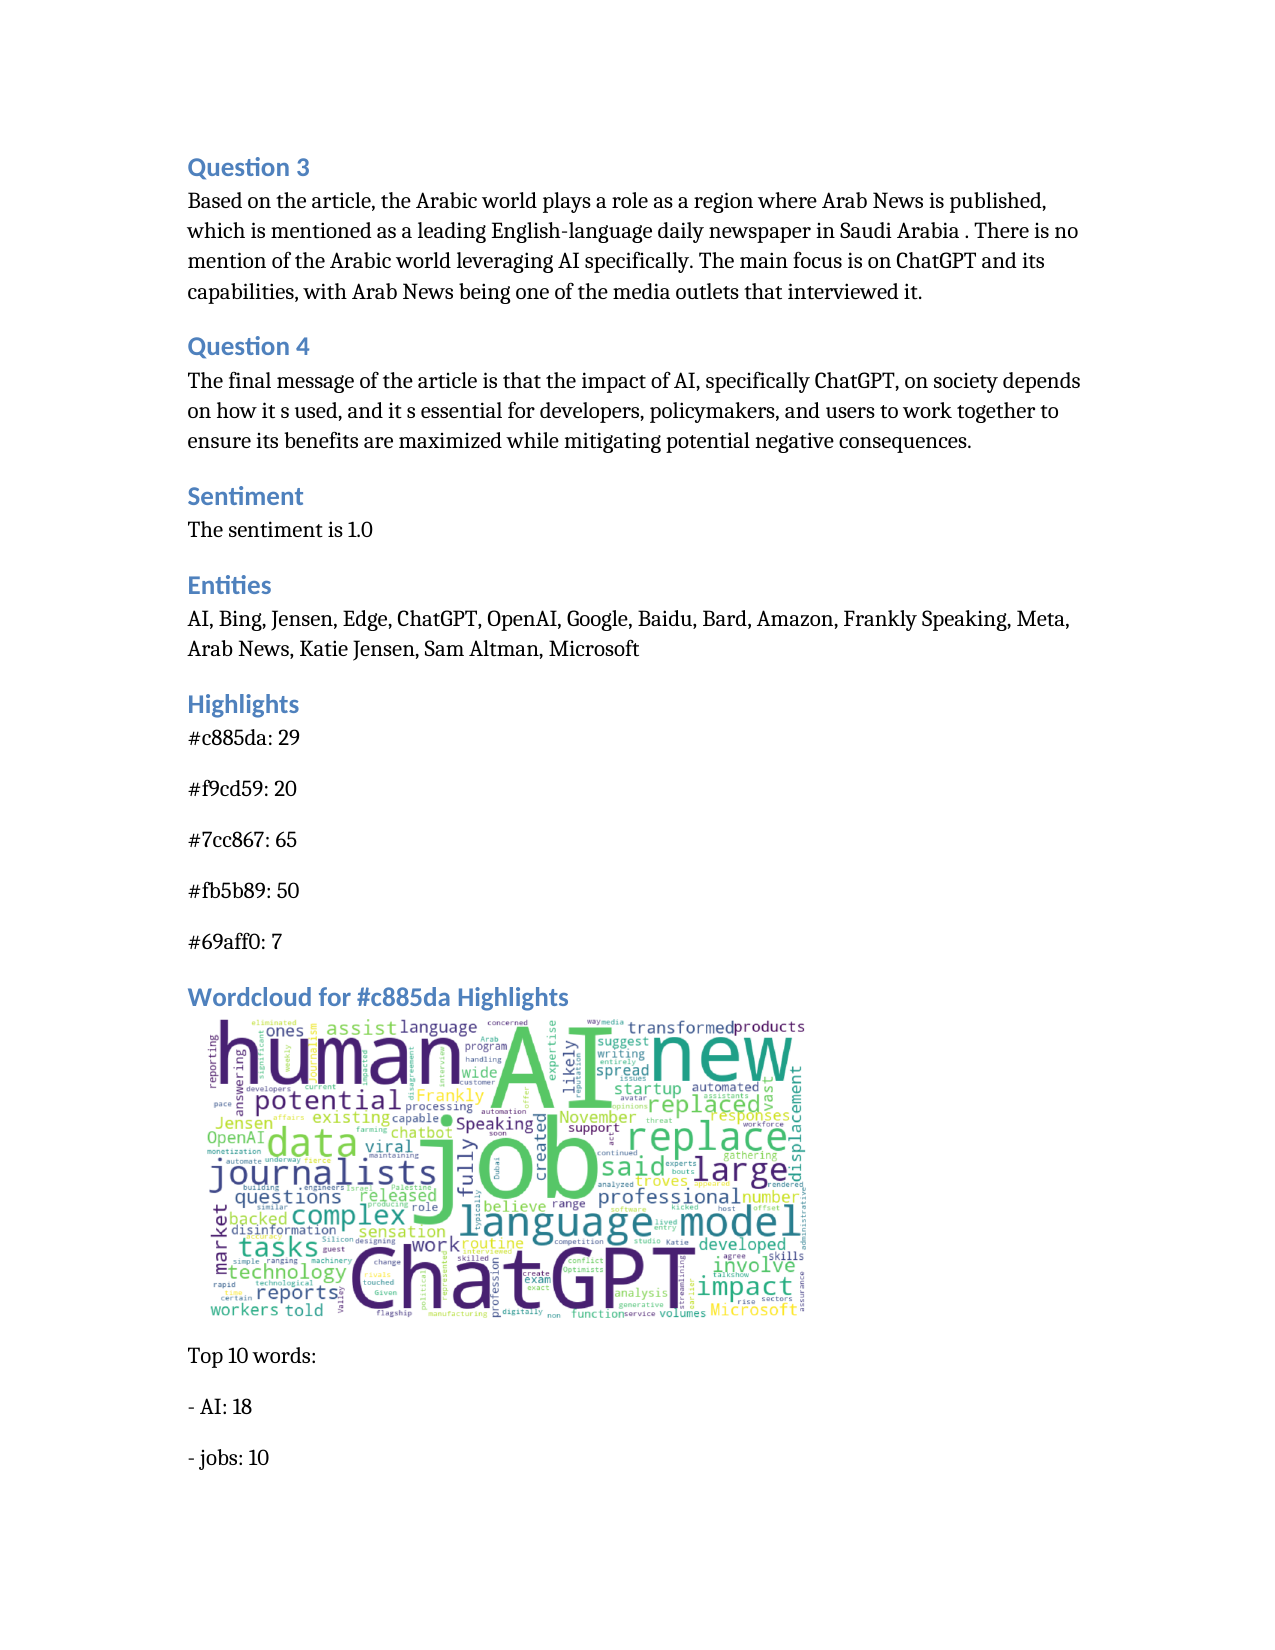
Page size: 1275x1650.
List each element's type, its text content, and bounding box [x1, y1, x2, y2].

subtitle Wordcloud for #c885da Highlights [187, 980, 1087, 1013]
text Top 10 words: [187, 1343, 1087, 1369]
subtitle Question 4 [187, 329, 1087, 363]
text Based on the article, the Arabic world plays a role as a region where Arab News is published, which is mentioned as a leading English-language daily newspaper in Saudi Arabia . There is no mention of the Arabic world leveraging AI specifically. The main focus is on ChatGPT and its capabilities, with Arab News being one of the media outlets that interviewed it. [187, 188, 1087, 305]
text The sentiment is 1.0 [187, 517, 1087, 543]
text AI, Bing, Jensen, Edge, ChatGPT, OpenAI, Google, Baidu, Bard, Amazon, Frankly Speaking, Meta, Arab News, Katie Jensen, Sam Altman, Microsoft [187, 606, 1087, 662]
text #69aff0: 7 [187, 929, 1087, 956]
text - jobs: 10 [187, 1445, 1087, 1471]
text #7cc867: 65 [187, 827, 1087, 853]
subtitle Question 3 [187, 150, 1087, 183]
text #fb5b89: 50 [187, 878, 1087, 904]
subtitle Sentiment [187, 479, 1087, 512]
text #c885da: 29 [187, 725, 1087, 751]
subtitle Highlights [187, 687, 1087, 720]
subtitle Entities [187, 568, 1087, 601]
text #f9cd59: 20 [187, 776, 1087, 802]
text - AI: 18 [187, 1394, 1087, 1420]
text The final message of the article is that the impact of AI, specifically ChatGPT, on society depends on how it s used, and it s essential for developers, policymakers, and users to work together to ensure its benefits are maximized while mitigating potential negative consequences. [187, 367, 1087, 454]
picture [206, 1018, 807, 1319]
